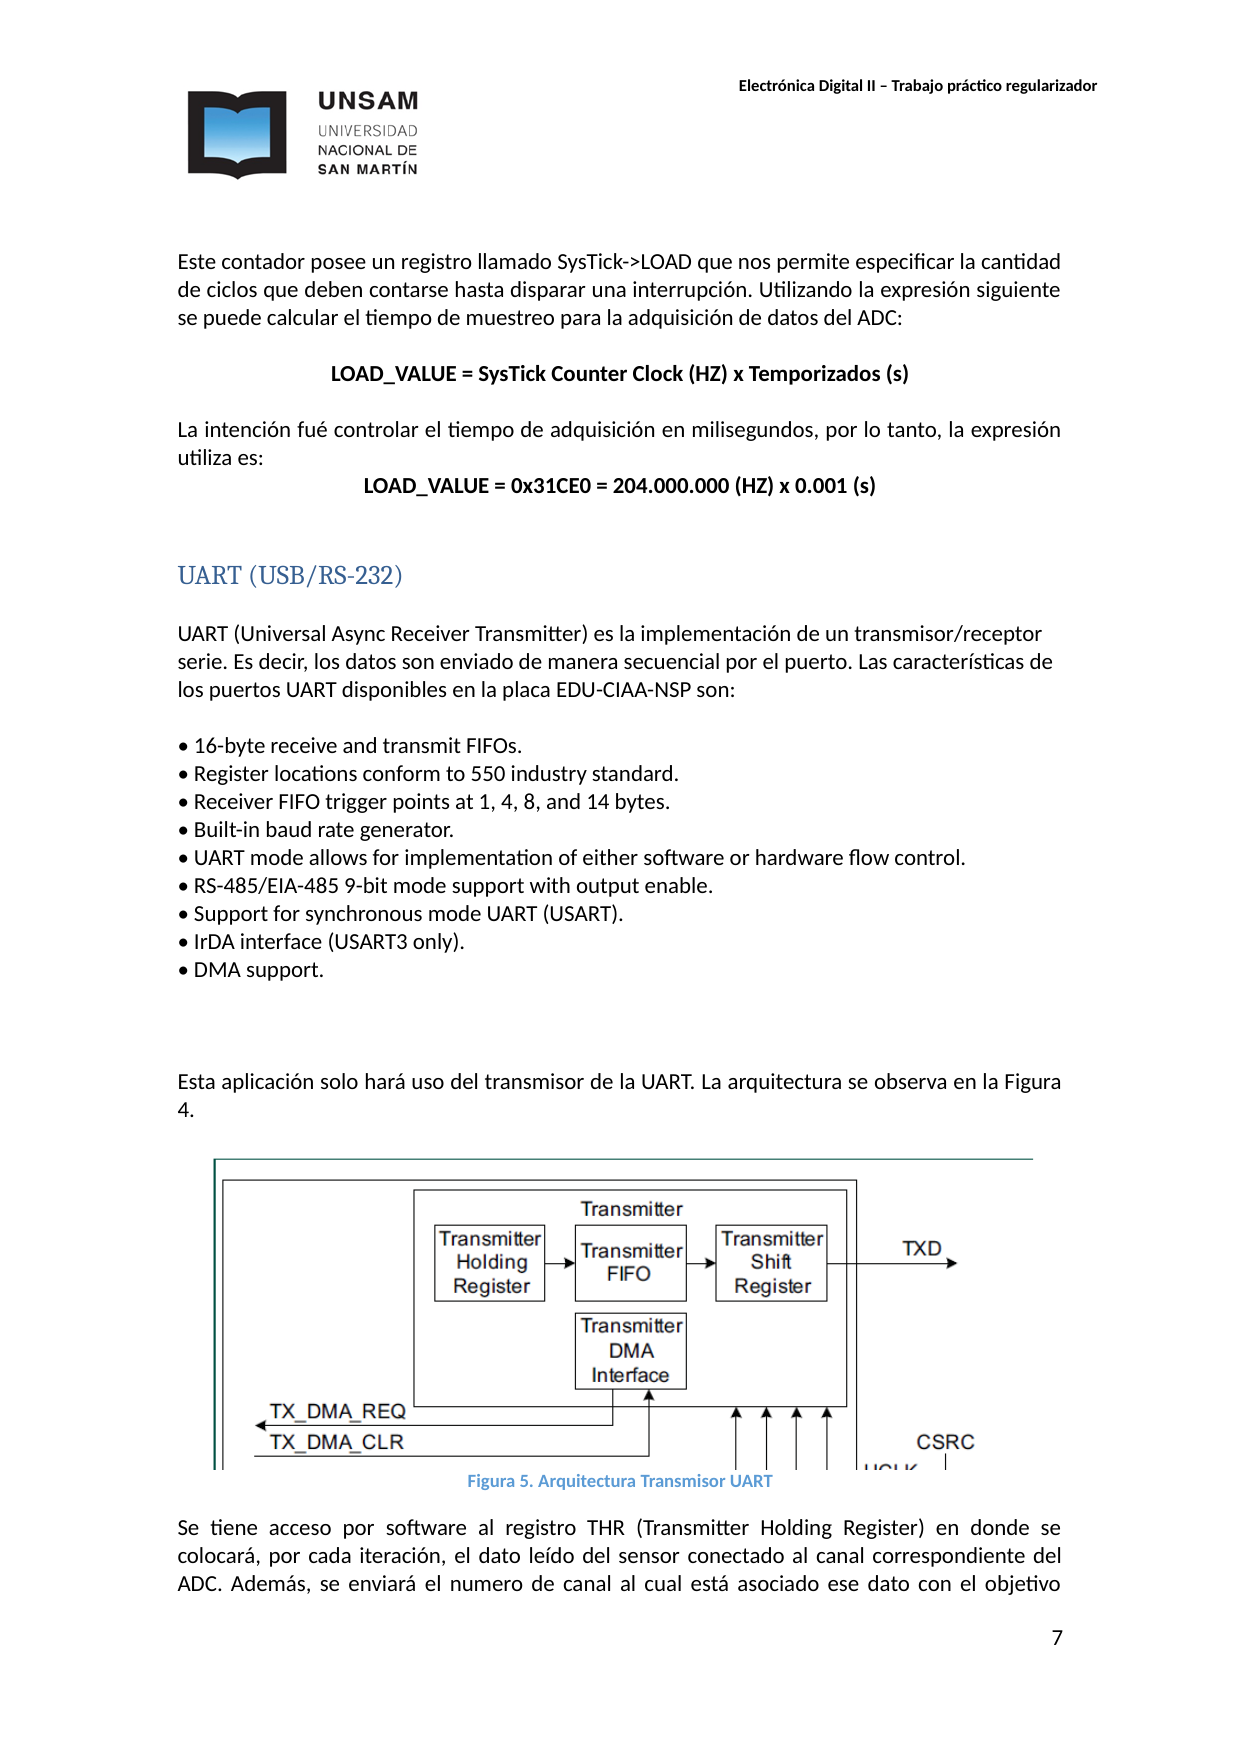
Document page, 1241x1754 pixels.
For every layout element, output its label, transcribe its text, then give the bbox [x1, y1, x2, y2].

text • Register locations conform to 550 industry standard. [177, 759, 1063, 787]
text Este contador posee un registro llamado SysTick->LOAD que nos permite especificar la cantidad de ciclos que deben contarse hasta disparar una interrupción. Utilizando la expresión siguiente se puede calcular el tiempo de muestreo para la adquisición de datos del ADC: [177, 247, 1063, 331]
text • 16-byte receive and transmit FIFOs. [177, 731, 1063, 759]
picture [207, 1151, 1034, 1470]
text LOAD_VALUE = 0x31CE0 = 204.000.000 (HZ) x 0.001 (s) [177, 471, 1063, 499]
text • DMA support. [177, 955, 1063, 983]
picture [177, 77, 431, 195]
text • Support for synchronous mode UART (USART). [177, 899, 1063, 927]
text • Receiver FIFO trigger points at 1, 4, 8, and 14 bytes. [177, 787, 1063, 815]
text UART (Universal Async Receiver Transmitter) es la implementación de un transmisor/receptor serie. Es decir, los datos son enviado de manera secuencial por el puerto. Las características de los puertos UART disponibles en la placa EDU-CIAA-NSP son: [177, 619, 1063, 703]
text Esta aplicación solo hará uso del transmisor de la UART. La arquitectura se observa en la Figura 4. [177, 1067, 1063, 1123]
subtitle UART (USB/RS-232) [177, 560, 1063, 591]
text LOAD_VALUE = SysTick Counter Clock (HZ) x Temporizados (s) [177, 359, 1063, 387]
text La intención fué controlar el tiempo de adquisición en milisegundos, por lo tanto, la expresión utiliza es: [177, 415, 1063, 471]
text • Built-in baud rate generator. [177, 815, 1063, 843]
text • RS-485/EIA-485 9-bit mode support with output enable. [177, 871, 1063, 899]
text • UART mode allows for implementation of either software or hardware flow control. [177, 843, 1063, 871]
text • IrDA interface (USART3 only). [177, 927, 1063, 955]
